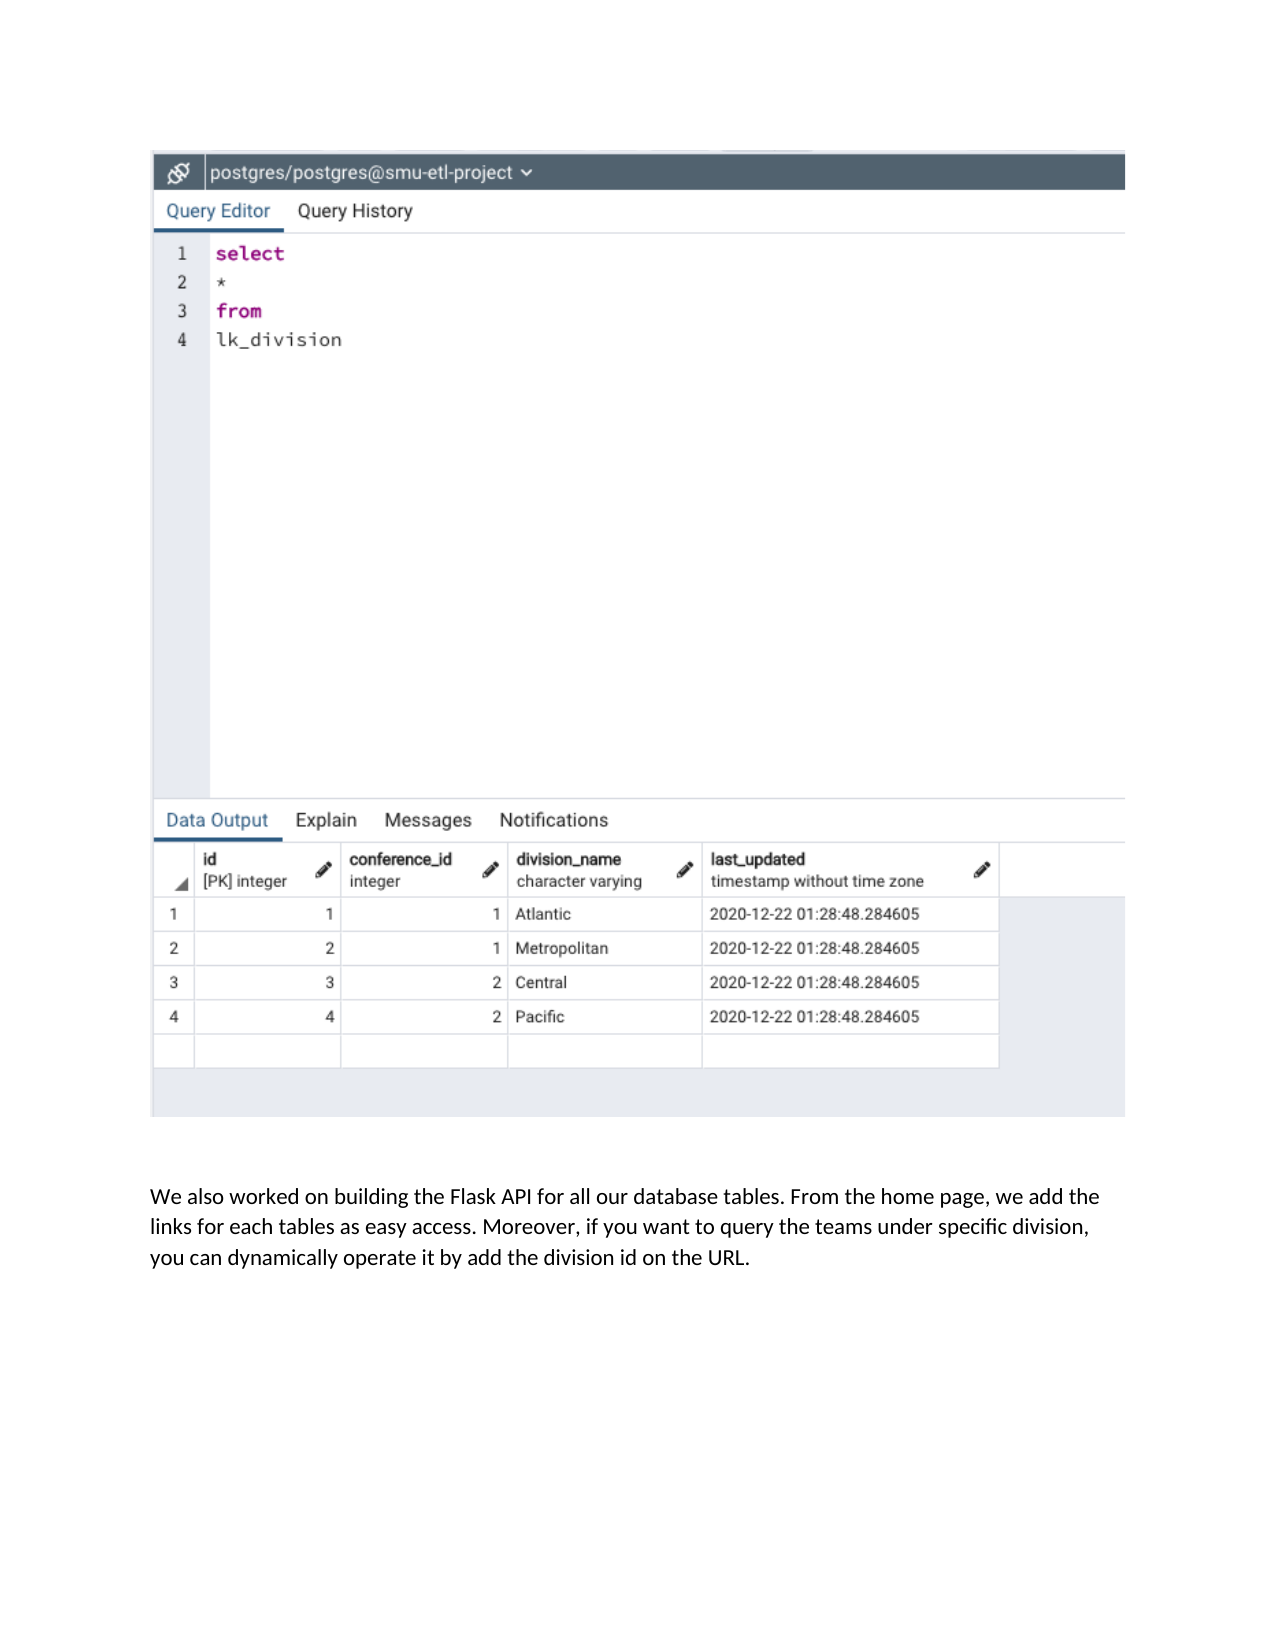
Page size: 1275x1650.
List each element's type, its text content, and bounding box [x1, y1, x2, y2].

text We also worked on building the Flask API for all our database tables. From the home page, we add the links for each tables as easy access. Moreover, if you want to query the teams under specific division, you can dynamically operate it by add the division id on the URL. [150, 1182, 1125, 1271]
picture [150, 150, 1125, 1117]
